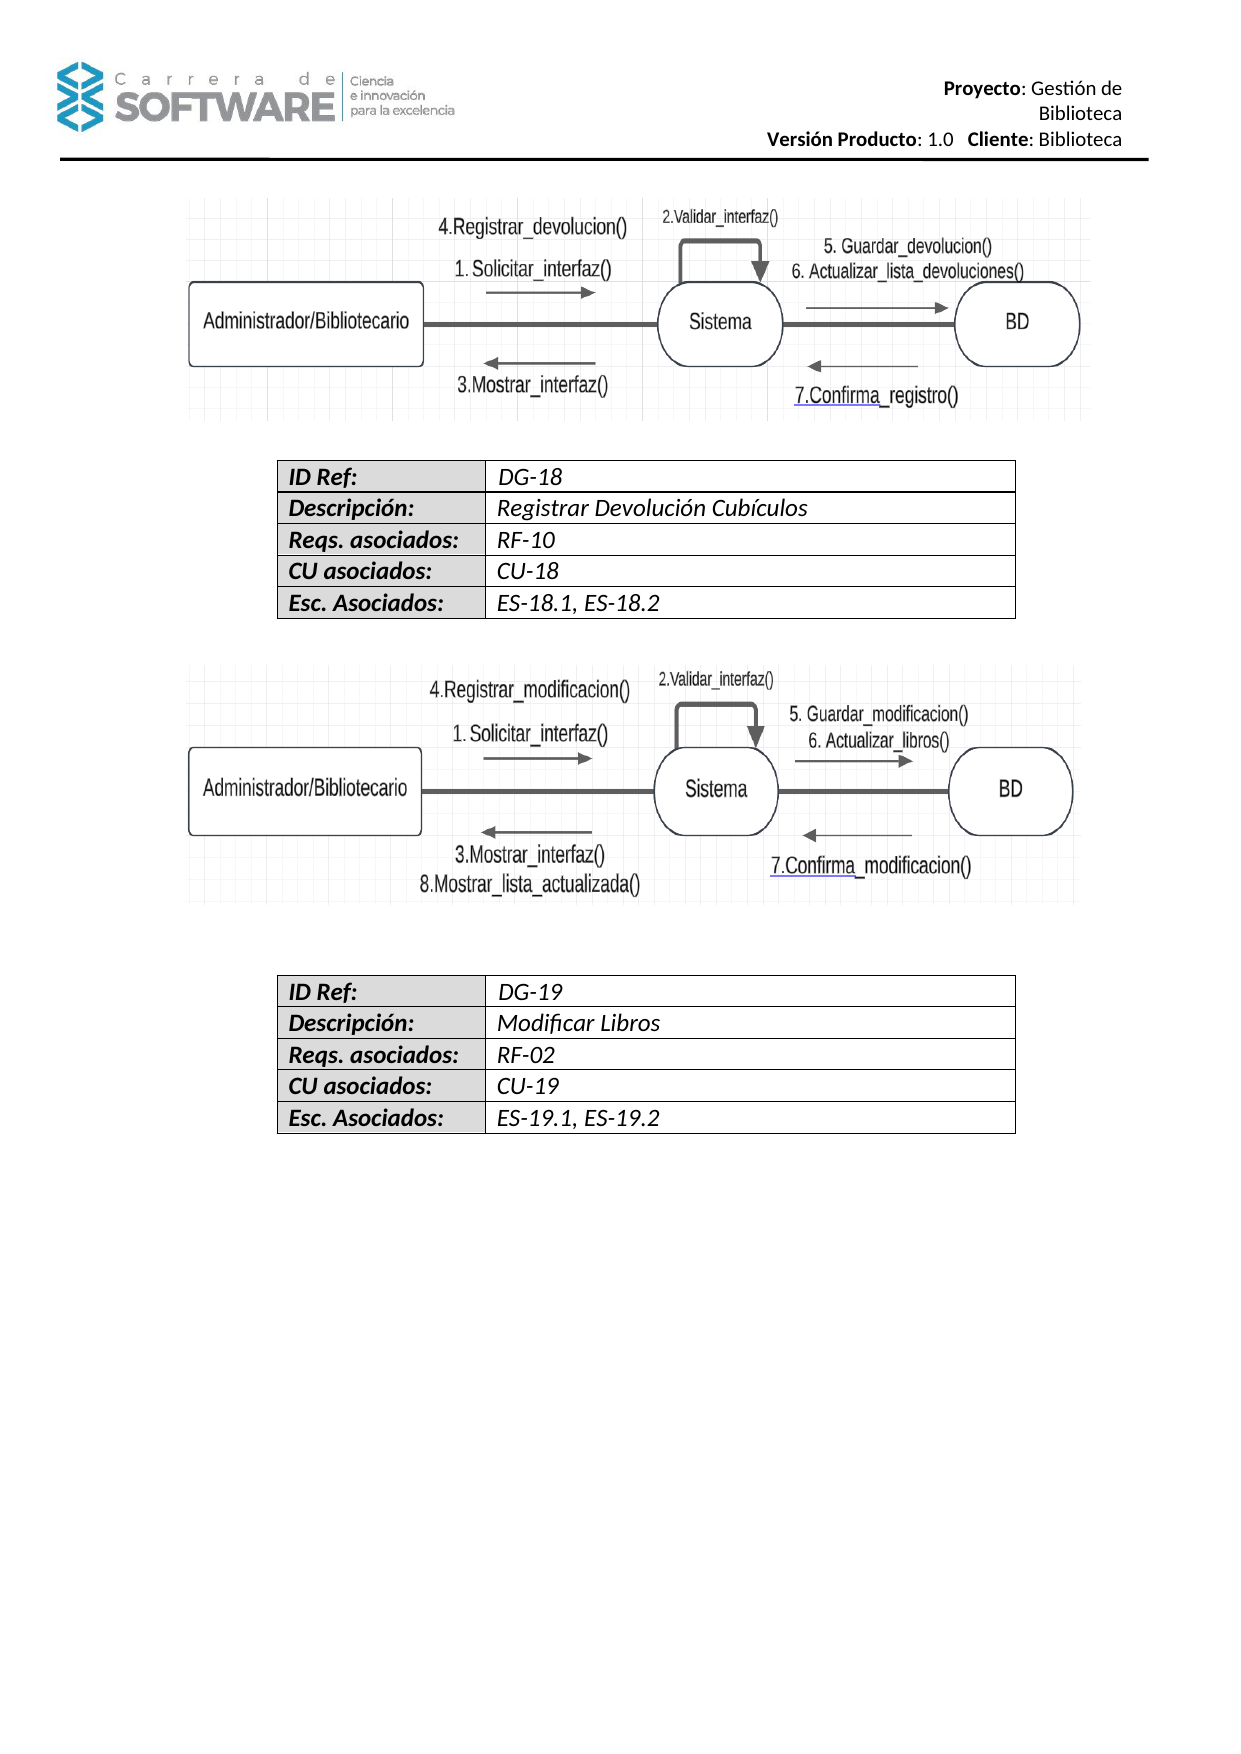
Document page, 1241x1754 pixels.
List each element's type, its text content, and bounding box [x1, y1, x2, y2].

table_cell Reqs. asociados: [278, 1039, 485, 1069]
picture [186, 665, 1082, 905]
table_cell CU asociados: [278, 556, 485, 586]
table_cell Esc. Asociados: [278, 587, 485, 618]
table_header ID Ref: [278, 976, 485, 1006]
table_cell Modificar Libros [486, 1007, 1015, 1038]
table_cell CU-19 [486, 1070, 1015, 1101]
table_cell Registrar Devolución Cubículos [486, 493, 1015, 523]
table_header DG-18 [486, 461, 1015, 491]
table_header DG-19 [486, 976, 1015, 1006]
table_cell RF-02 [486, 1039, 1015, 1069]
table_cell ES-18.1, ES-18.2 [486, 587, 1015, 618]
table_header ID Ref: [278, 461, 485, 491]
table_cell RF-10 [486, 524, 1015, 554]
table_cell Esc. Asociados: [278, 1102, 485, 1132]
table_cell Descripción: [278, 1007, 485, 1038]
table_cell Reqs. asociados: [278, 524, 485, 554]
table_cell CU-18 [486, 556, 1015, 586]
picture [186, 198, 1091, 421]
table_cell CU asociados: [278, 1070, 485, 1101]
table_cell ES-19.1, ES-19.2 [486, 1102, 1015, 1132]
picture [46, 46, 461, 154]
table_cell Descripción: [278, 493, 485, 523]
